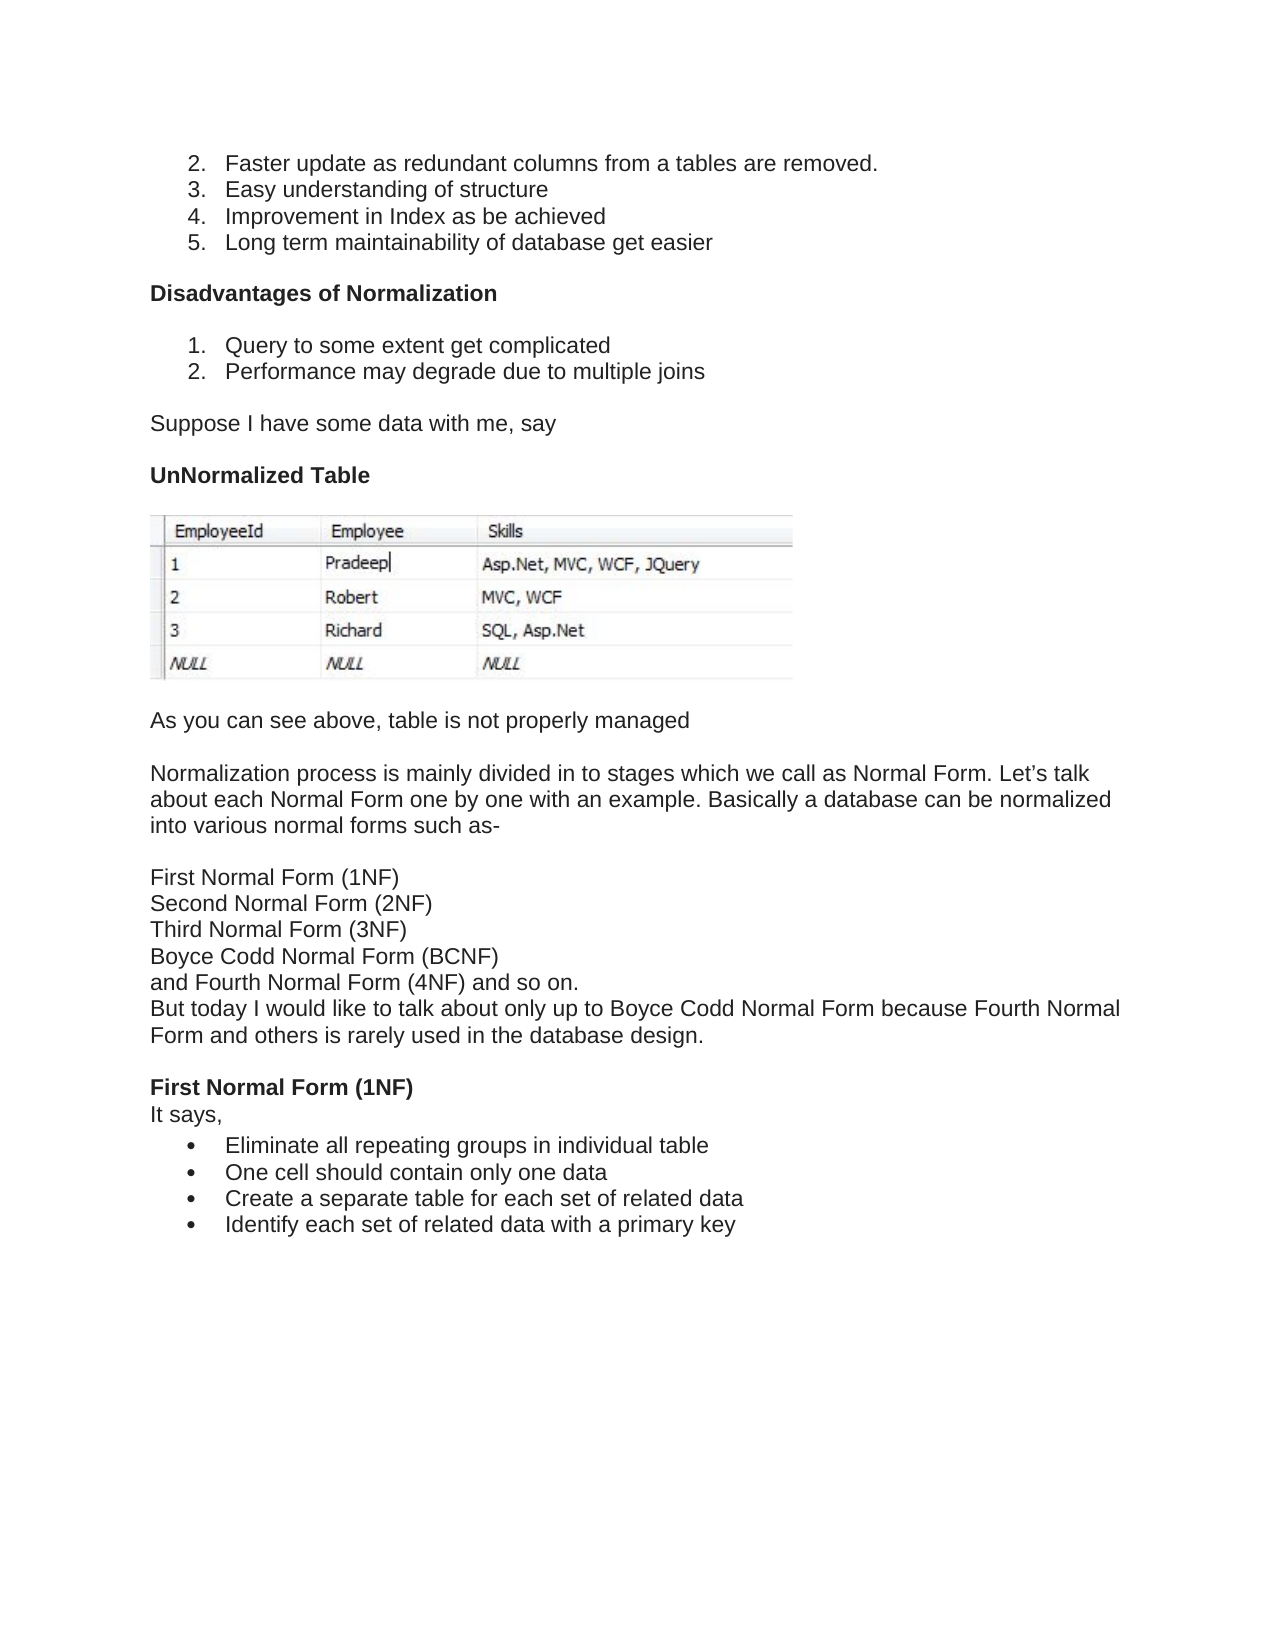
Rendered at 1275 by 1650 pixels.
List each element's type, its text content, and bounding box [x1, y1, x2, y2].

list One cell should contain only one data [187, 1158, 1125, 1185]
list Eliminate all repeating groups in individual table [187, 1132, 1125, 1158]
text Disadvantages of Normalization [150, 280, 1125, 307]
list Easy understanding of structure [187, 176, 1125, 203]
text Boyce Codd Normal Form (BCNF) [150, 943, 1125, 969]
text Third Normal Form (3NF) [150, 916, 1125, 943]
list Query to some extent get complicated [187, 332, 1125, 358]
list Identify each set of related data with a primary key [187, 1211, 1125, 1238]
text and Fourth Normal Form (4NF) and so on. [150, 969, 1125, 995]
picture [150, 515, 793, 681]
text But today I would like to talk about only up to Boyce Codd Normal Form because Fourth Normal Form and others is rarely used in the database design. [150, 995, 1125, 1048]
list Performance may degrade due to multiple joins [187, 358, 1125, 384]
list Long term maintainability of database get easier [187, 229, 1125, 255]
list Improvement in Index as be achieved [187, 203, 1125, 229]
text Second Normal Form (2NF) [150, 890, 1125, 916]
text First Normal Form (1NF) It says, [150, 1048, 1125, 1127]
text First Normal Form (1NF) [150, 863, 1125, 890]
list Faster update as redundant columns from a tables are removed. [187, 150, 1125, 176]
list Create a separate table for each set of related data [187, 1185, 1125, 1211]
